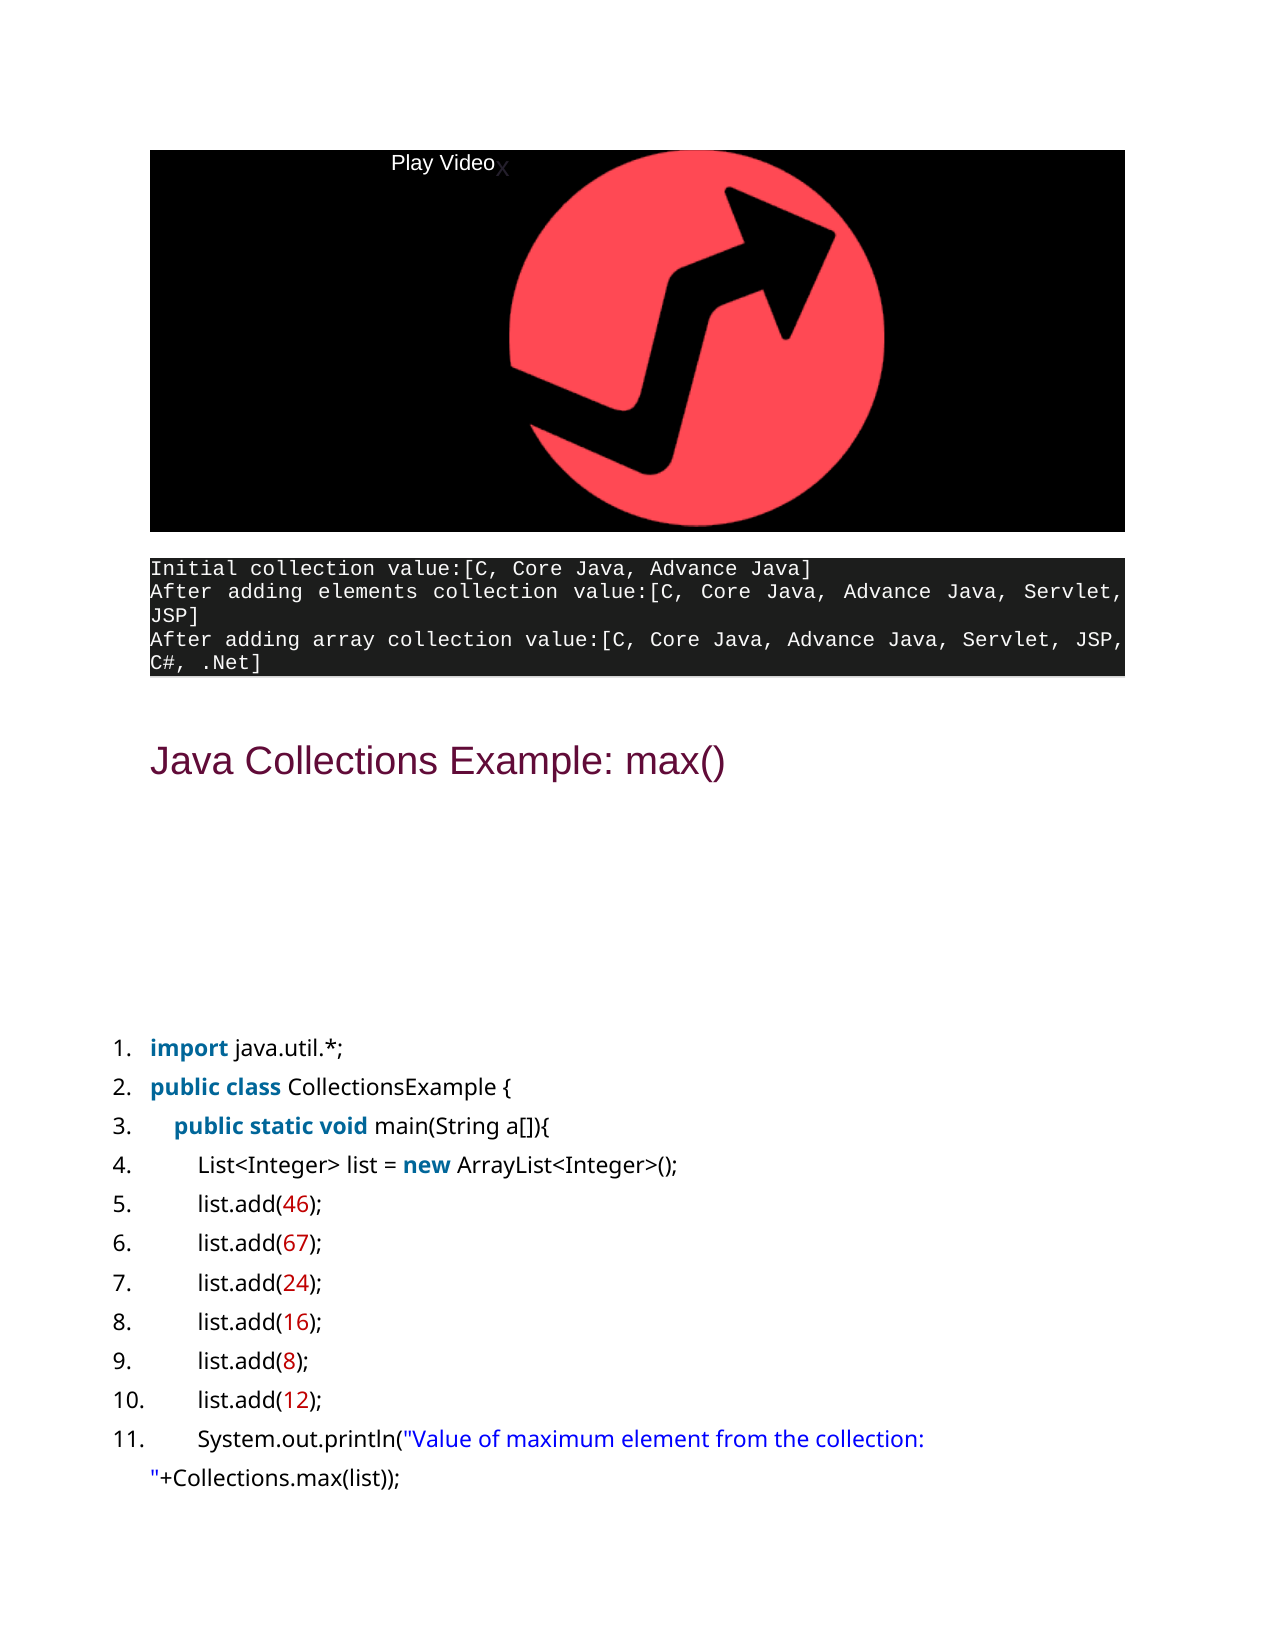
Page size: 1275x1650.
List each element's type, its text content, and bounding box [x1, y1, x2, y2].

list list.add(24); [112, 1259, 1125, 1298]
list System.out.println("Value of maximum element from the collection: "+Collections.max(list)); [112, 1415, 1125, 1493]
list list.add(67); [112, 1219, 1125, 1259]
list list.add(16); [112, 1298, 1125, 1337]
subtitle Java Collections Example: max() [150, 737, 1125, 783]
list public static void main(String a[]){ [112, 1102, 1125, 1141]
list list.add(12); [112, 1376, 1125, 1415]
list public class CollectionsExample { [112, 1063, 1125, 1102]
text Initial collection value:[C, Core Java, Advance Java] [150, 558, 1125, 581]
list List<Integer> list = new ArrayList<Integer>(); [112, 1141, 1125, 1181]
picture [509, 150, 885, 527]
list list.add(8); [112, 1337, 1125, 1376]
text After adding elements collection value:[C, Core Java, Advance Java, Servlet, JSP] [150, 581, 1125, 629]
text After adding array collection value:[C, Core Java, Advance Java, Servlet, JSP, C#, .Net] [150, 629, 1125, 676]
list list.add(46); [112, 1181, 1125, 1219]
list import java.util.*; [112, 1024, 1125, 1063]
